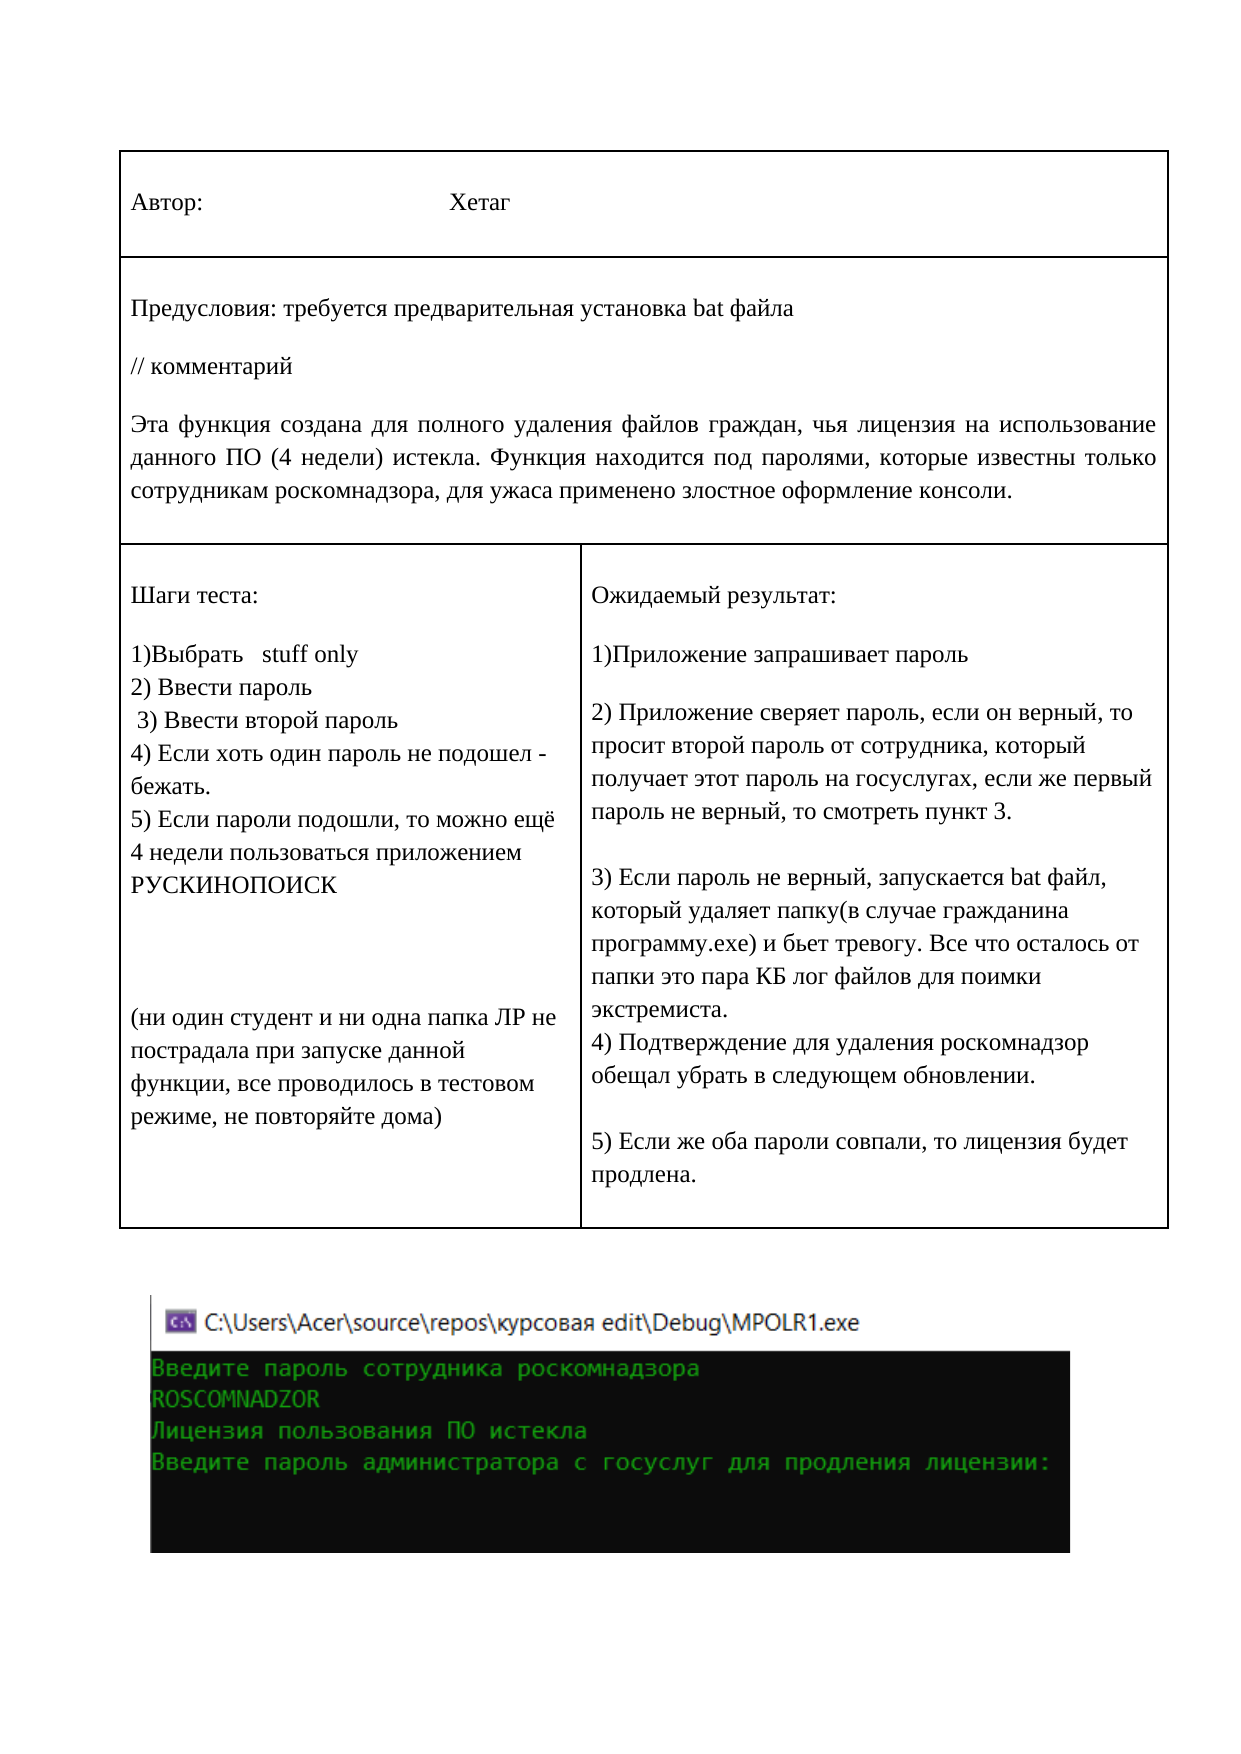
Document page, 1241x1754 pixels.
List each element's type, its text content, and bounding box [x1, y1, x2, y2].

table_cell Шаги теста: 1)Выбрать stuff only 2) Ввести пароль 3) Ввести второй пароль 4) Если хоть один пароль не подошел - бежать. 5) Если пароли подошли, то можно ещё 4 недели пользоваться приложением РУСКИНОПОИСК (ни один студент и ни одна папка ЛР не пострадала при запуске данной функции, все проводилось в тестовом режиме, не повторяйте дома) [121, 545, 580, 1227]
table_cell Ожидаемый результат: 1)Приложение запрашивает пароль 2) Приложение сверяет пароль, если он верный, то просит второй пароль от сотрудника, который получает этот пароль на госуслугах, если же первый пароль не верный, то смотреть пункт 3. 3) Если пароль не верный, запускается bat файл, который удаляет папку(в случае гражданина программу.exe) и бьет тревогу. Все что осталось от папки это пара КБ лог файлов для поимки экстремиста. 4) Подтверждение для удаления роскомнадзор обещал убрать в следующем обновлении. 5) Если же оба пароли совпали, то лицензия будет продлена. [582, 545, 1167, 1227]
table_cell Предусловия: требуется предварительная установка bat файла // комментарий Эта функция создана для полного удаления файлов граждан, чья лицензия на использование данного ПО (4 недели) истекла. Функция находится под паролями, которые известны только сотрудникам роскомнадзора, для ужаса применено злостное оформление консоли. [121, 258, 1167, 543]
table_cell Хетаг [439, 152, 1167, 256]
table_cell Автор: [121, 152, 438, 256]
picture [150, 1295, 1071, 1553]
